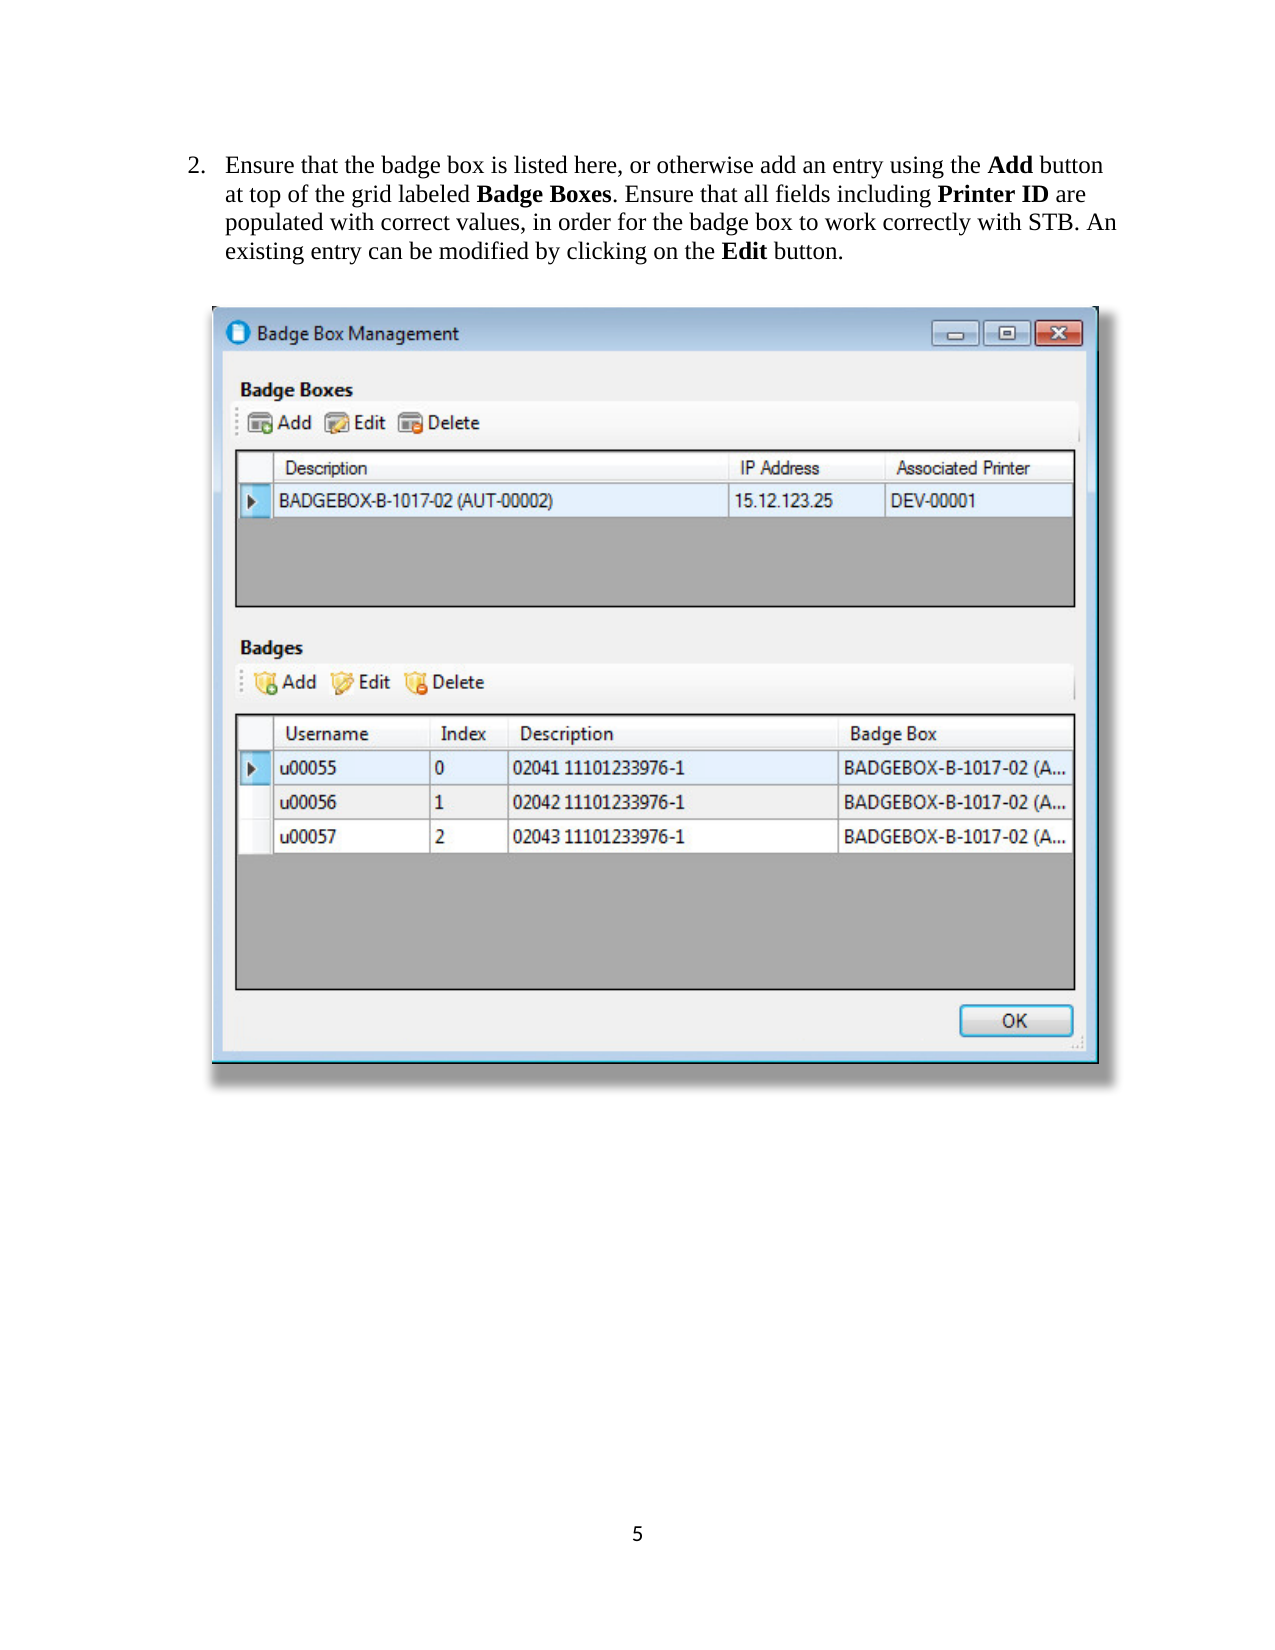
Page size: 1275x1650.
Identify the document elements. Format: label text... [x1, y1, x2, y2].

picture [212, 306, 1099, 1064]
list Ensure that the badge box is listed here, or otherwise add an entry using the Add button at top of the grid labeled Badge Boxes. Ensure that all fields including Printer ID are populated with correct values, in order for the badge box to work correctly with STB. An existing entry can be modified by clicking on the Edit button. [187, 150, 1125, 265]
